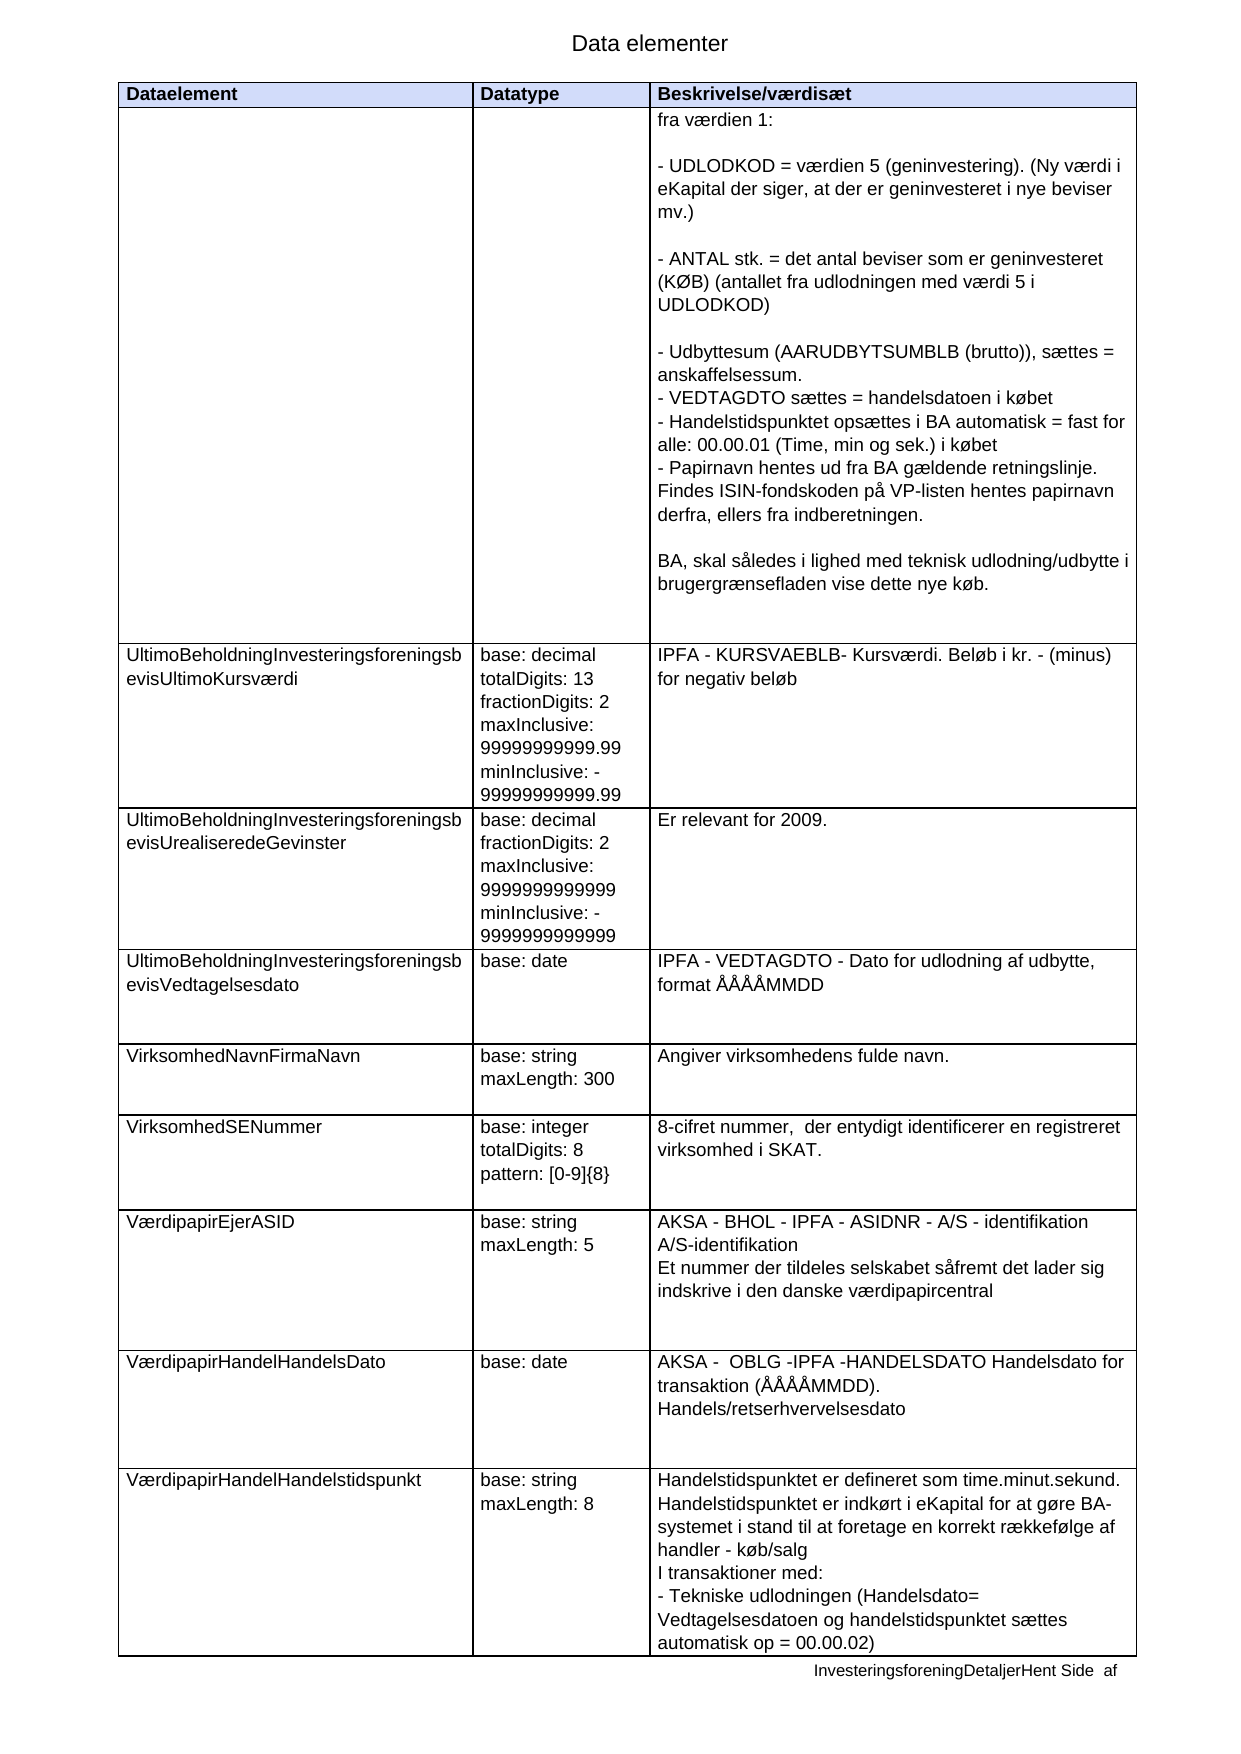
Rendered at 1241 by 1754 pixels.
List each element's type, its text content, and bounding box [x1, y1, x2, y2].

table_cell Angiver virksomhedens fulde navn. [651, 1045, 1136, 1114]
table_header Datatype [474, 83, 649, 107]
table_cell VirksomhedNavnFirmaNavn [119, 1045, 472, 1114]
table_cell VirksomhedSENummer [119, 1116, 472, 1209]
table_cell base: integer totalDigits: 8 pattern: [0-9]{8} [474, 1116, 649, 1209]
table_cell AKSA - OBLG -IPFA -HANDELSDATO Handelsdato for transaktion (ÅÅÅÅMMDD). Handels/retserhvervelsesdato [651, 1351, 1136, 1467]
table_cell UltimoBeholdningInvesteringsforeningsbevisUltimoKursværdi [119, 644, 472, 807]
table_header Dataelement [119, 83, 472, 107]
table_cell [474, 1469, 649, 1655]
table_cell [119, 108, 472, 643]
table_cell VærdipapirEjerASID [119, 1211, 472, 1350]
table_cell base: decimal fractionDigits: 2 maxInclusive: 9999999999999 minInclusive: -9999999999999 [474, 809, 649, 949]
table_cell base: string maxLength: 5 [474, 1211, 649, 1350]
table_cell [651, 1469, 1136, 1655]
table_cell IPFA - KURSVAEBLB- Kursværdi. Beløb i kr. - (minus) for negativ beløb [651, 644, 1136, 807]
table_cell base: decimal totalDigits: 13 fractionDigits: 2 maxInclusive: 99999999999.99 minInclusive: -99999999999.99 [474, 644, 649, 807]
table_header Beskrivelse/værdisæt [651, 83, 1136, 107]
table_cell VærdipapirHandelHandelsDato [119, 1351, 472, 1467]
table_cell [474, 108, 649, 643]
table_cell UltimoBeholdningInvesteringsforeningsbevisVedtagelsesdato [119, 950, 472, 1043]
table_cell IPFA - VEDTAGDTO - Dato for udlodning af udbytte, format ÅÅÅÅMMDD [651, 950, 1136, 1043]
table_cell UltimoBeholdningInvesteringsforeningsbevisUrealiseredeGevinster [119, 809, 472, 949]
table_cell Er relevant for 2009. [651, 809, 1136, 949]
table_cell base: string maxLength: 300 [474, 1045, 649, 1114]
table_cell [651, 108, 1136, 643]
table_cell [119, 1469, 472, 1655]
table_cell base: date [474, 1351, 649, 1467]
table_cell AKSA - BHOL - IPFA - ASIDNR - A/S - identifikation A/S-identifikation Et nummer der tildeles selskabet såfremt det lader sig indskrive i den danske værdipapircentral [651, 1211, 1136, 1350]
table_cell 8-cifret nummer, der entydigt identificerer en registreret virksomhed i SKAT. [651, 1116, 1136, 1209]
table_cell base: date [474, 950, 649, 1043]
